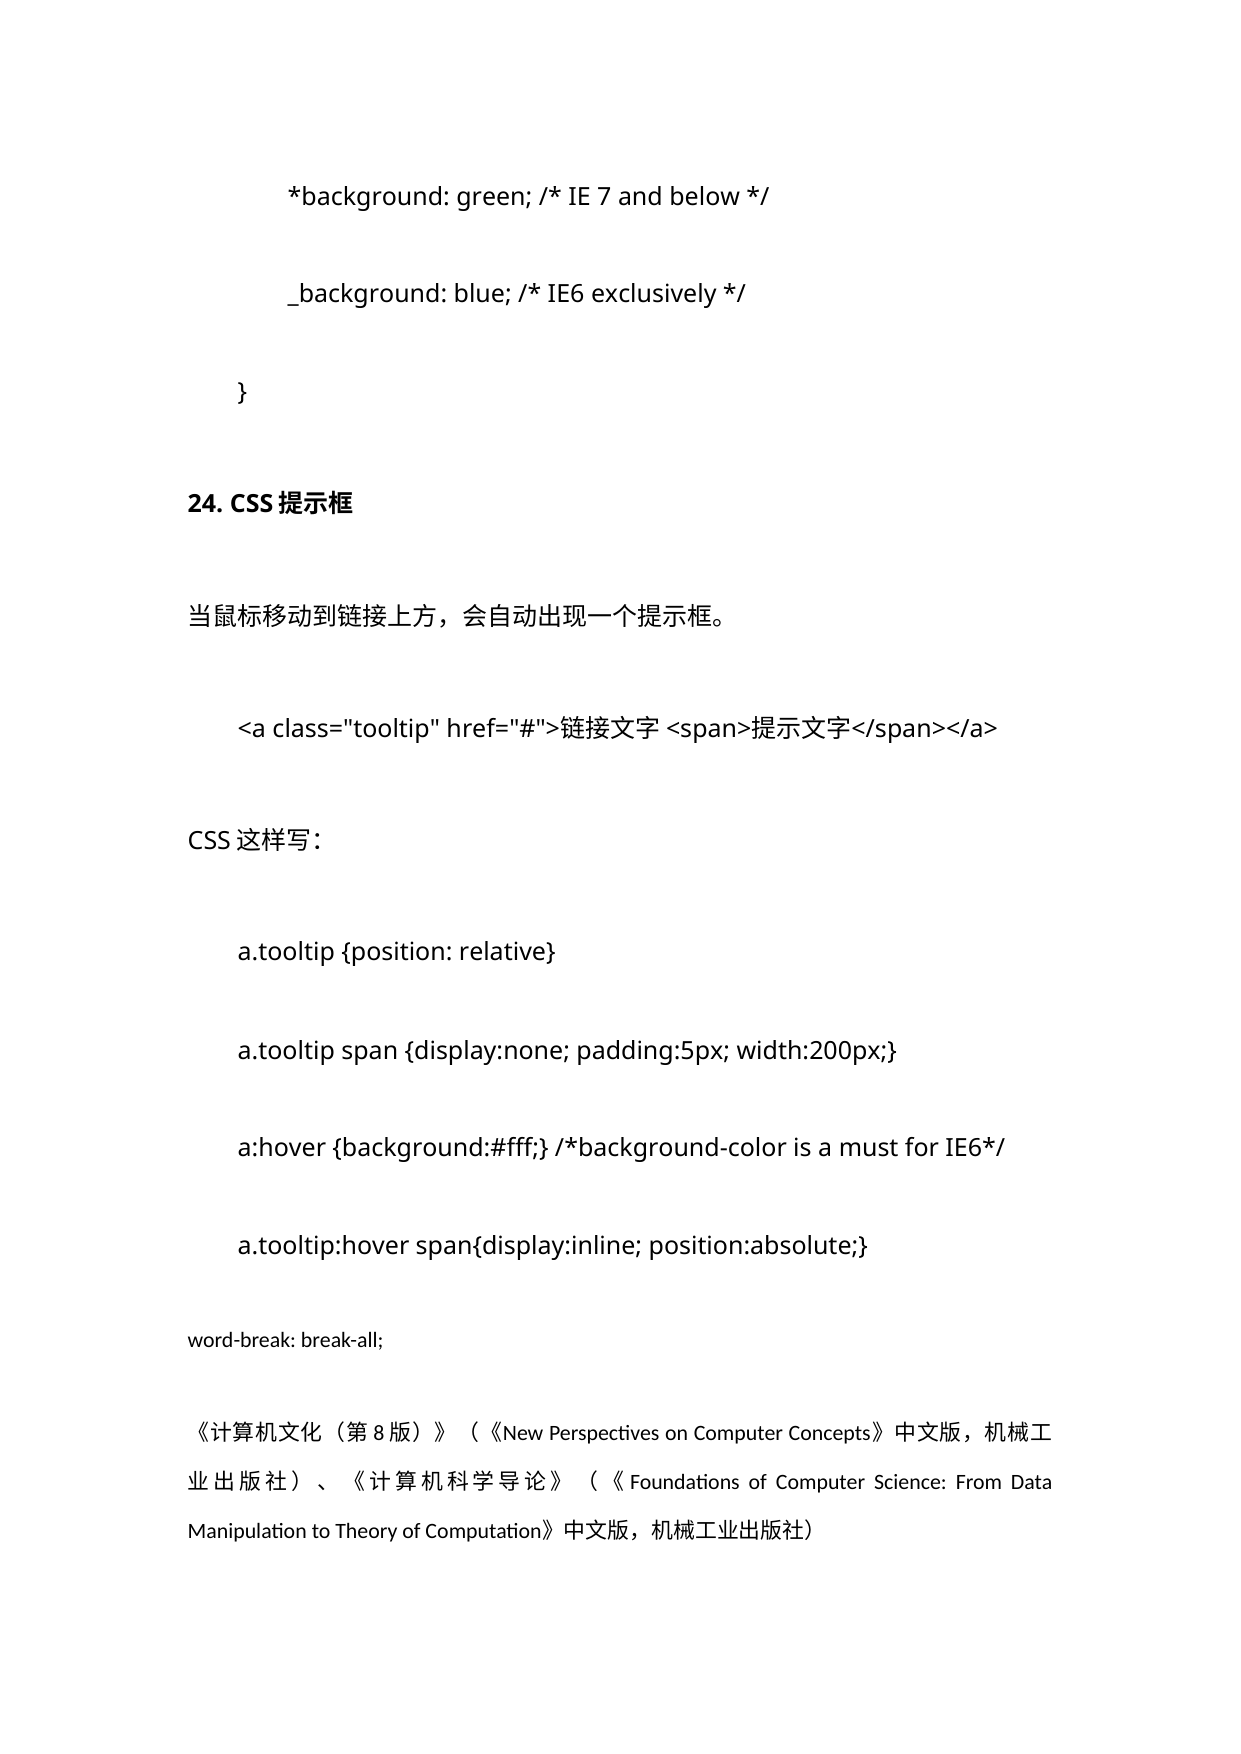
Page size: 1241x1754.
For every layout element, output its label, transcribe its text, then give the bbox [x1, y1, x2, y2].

text a.tooltip {position: relative} a.tooltip span {display:none; padding:5px; width:200px;} a:hover {background:#fff;} /*background-color is a must for IE6*/ a.tooltip:hover span{display:inline; position:absolute;} [187, 918, 1053, 1276]
text 《计算机文化（第8版）》（《New Perspectives on Computer Concepts》中文版，机械工业出版社）、《计算机科学导论》（《Foundations of Computer Science: From Data Manipulation to Theory of Computation》中文版，机械工业出版社） [187, 1415, 1053, 1545]
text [187, 162, 1053, 422]
text CSS这样写： [187, 806, 1053, 871]
text <a class="tooltip" href="#">链接文字 <span>提示文字</span></a> [187, 694, 1053, 759]
text 当鼠标移动到链接上方，会自动出现一个提示框。 [187, 582, 1053, 647]
text word-break: break-all; [187, 1323, 1053, 1356]
text 24. CSS提示框 [187, 469, 1053, 534]
